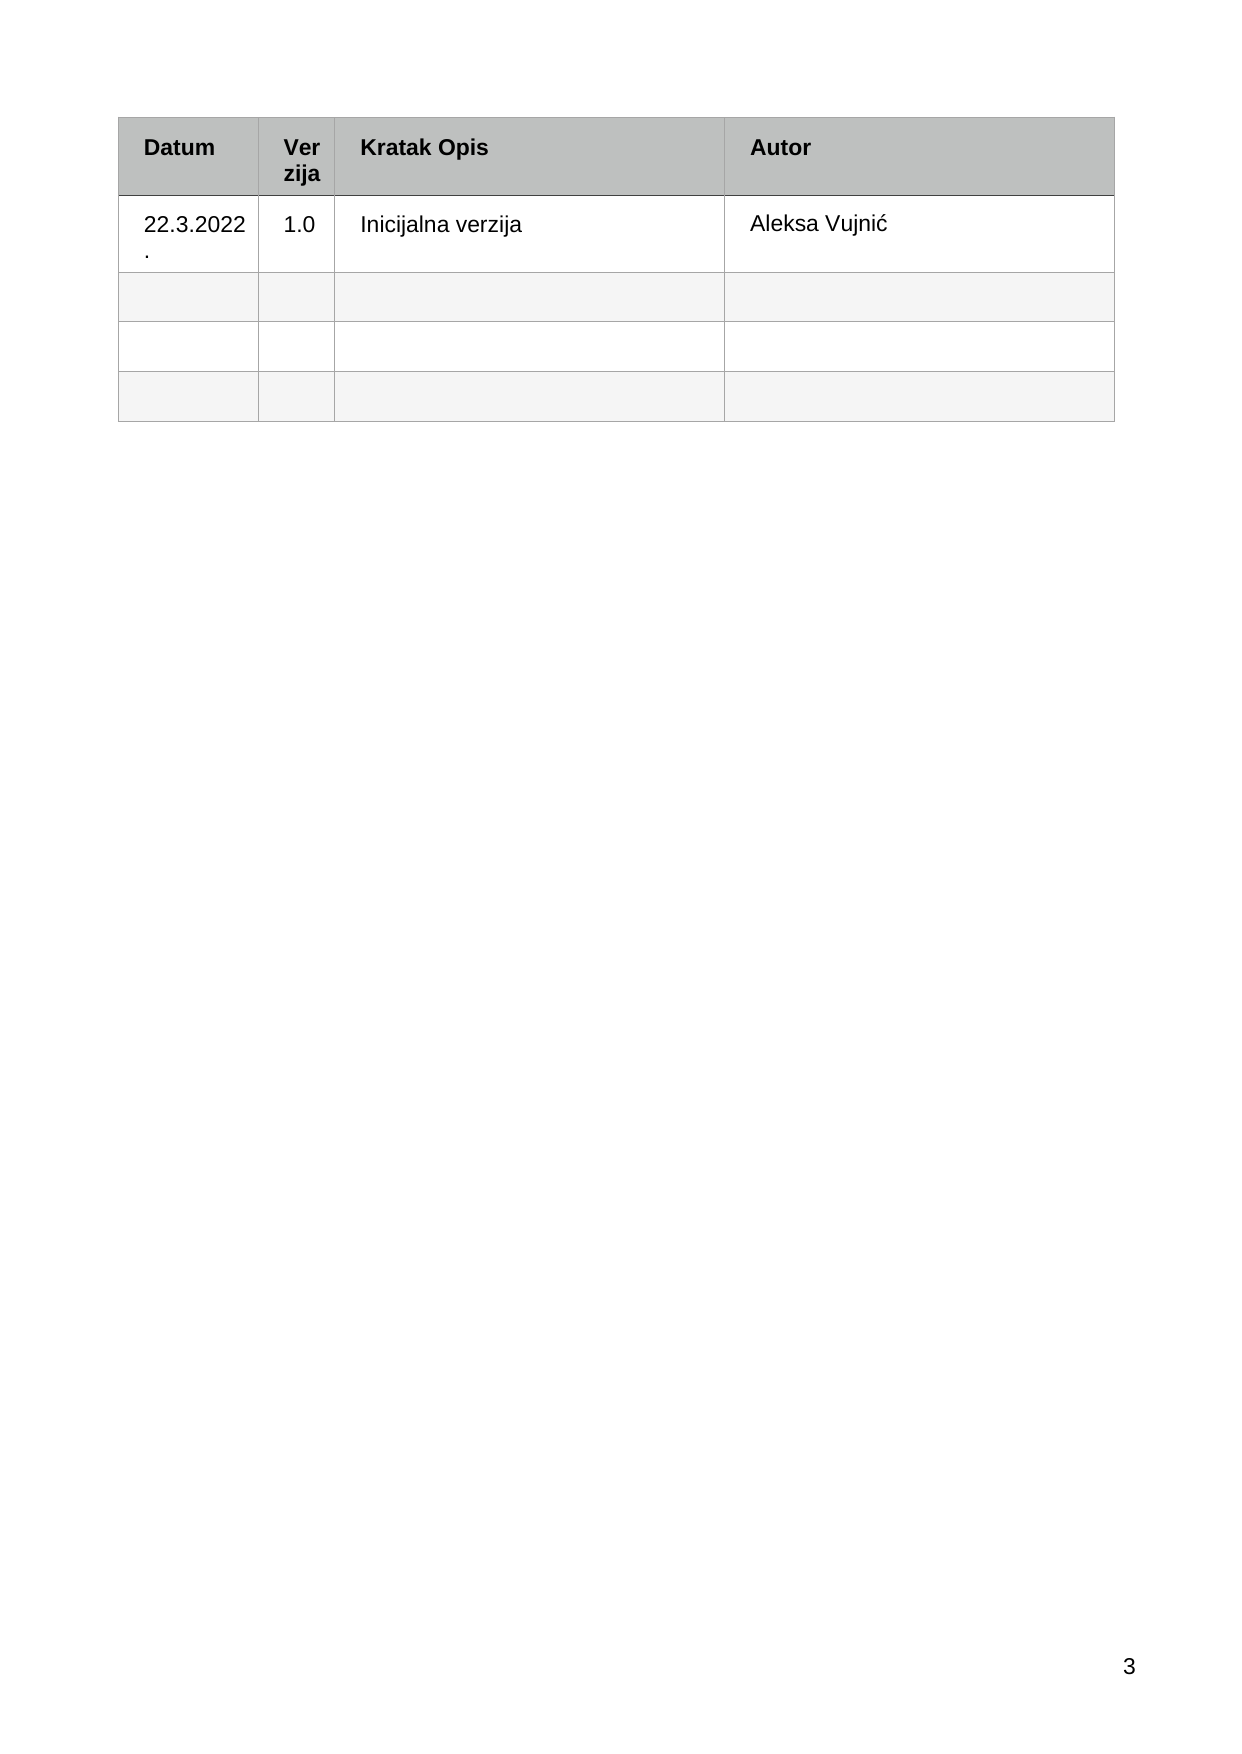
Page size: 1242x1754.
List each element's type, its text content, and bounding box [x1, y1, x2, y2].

table_header Kratak Opis [335, 118, 724, 195]
table_cell [119, 273, 258, 321]
table_cell 22.3.2022. [119, 196, 258, 272]
table_cell [725, 322, 1114, 371]
table_cell [119, 322, 258, 371]
table_cell [119, 372, 258, 421]
table_cell [335, 322, 724, 371]
table_cell [335, 372, 724, 421]
table_header Datum [119, 118, 258, 195]
table_cell Inicijalna verzija [335, 196, 724, 272]
table_cell Aleksa Vujnić [725, 196, 1114, 272]
table_cell [335, 273, 724, 321]
table_cell 1.0 [259, 196, 334, 272]
table_cell [259, 273, 334, 321]
table_cell [259, 372, 334, 421]
table_cell [725, 372, 1114, 421]
table_header Verzija [259, 118, 334, 195]
table_cell [259, 322, 334, 371]
table_header Autor [725, 118, 1114, 195]
table_cell [725, 273, 1114, 321]
